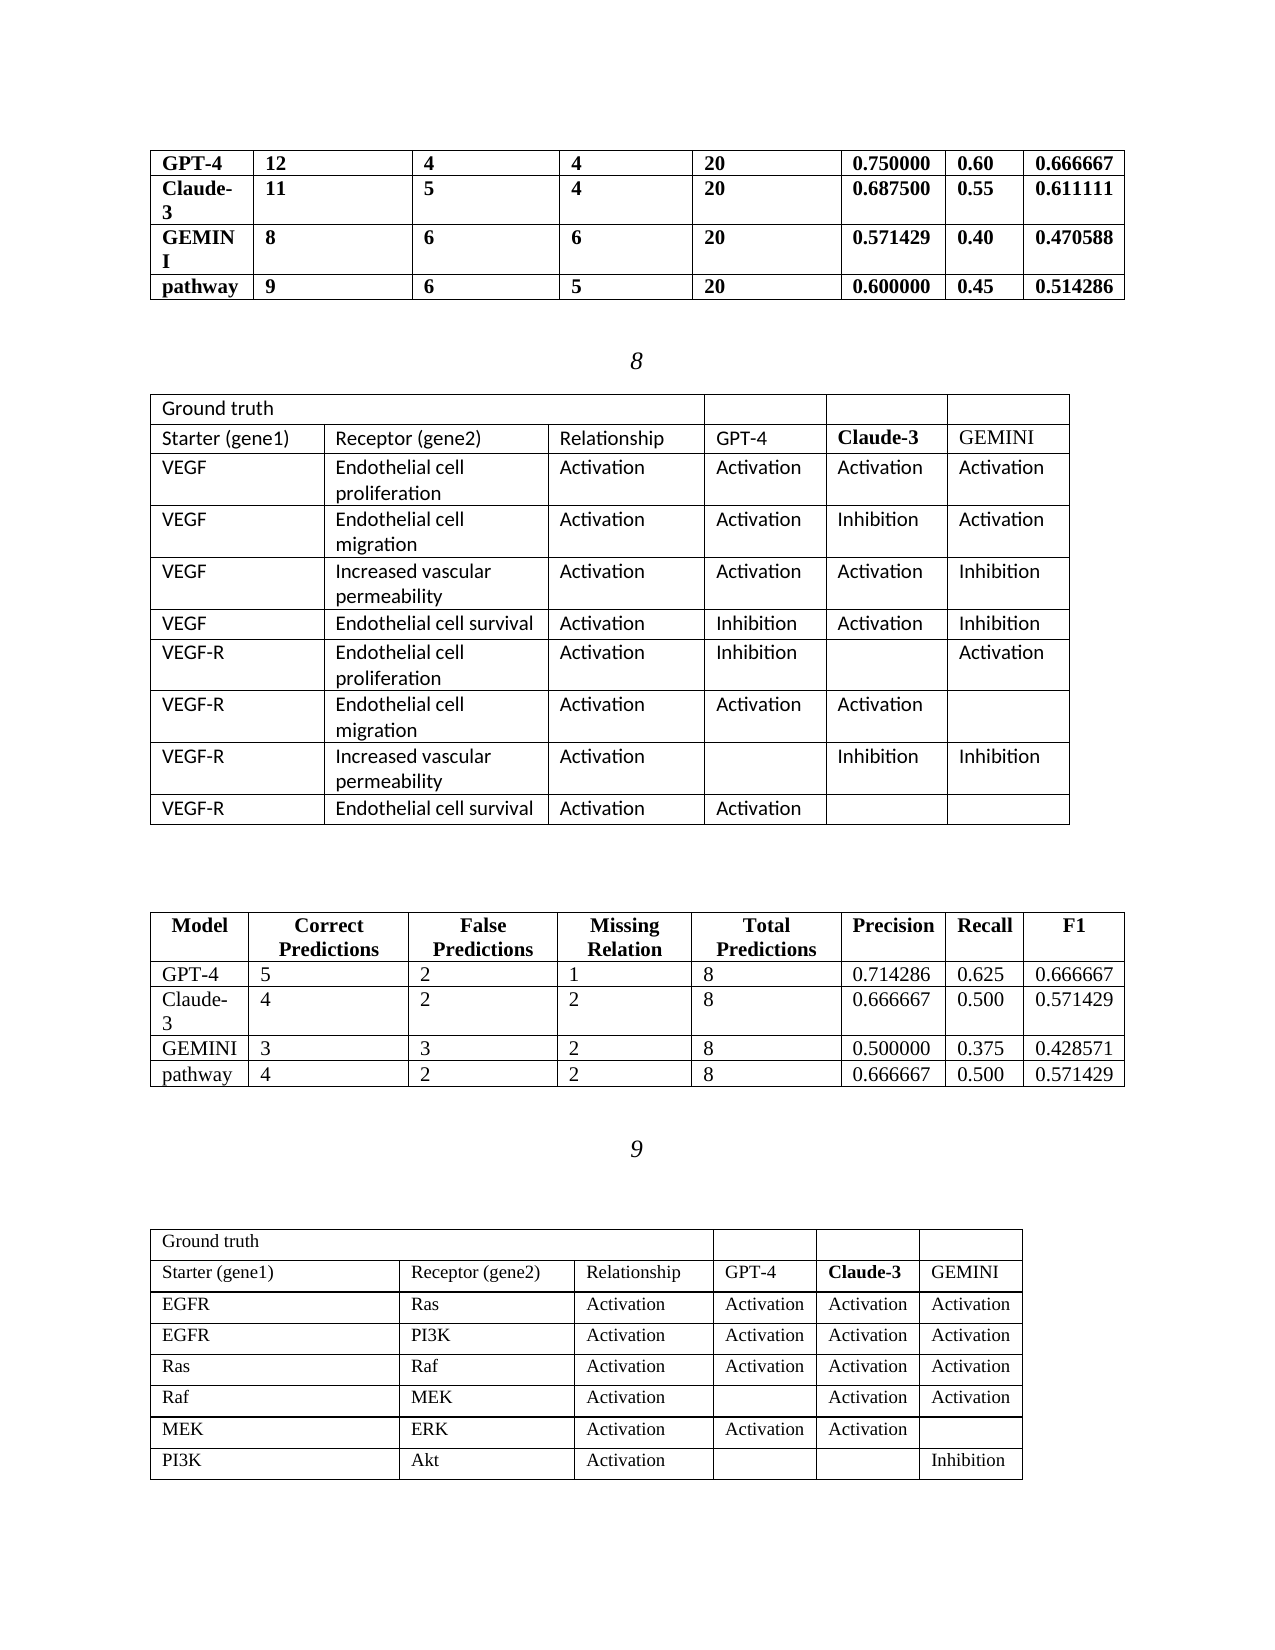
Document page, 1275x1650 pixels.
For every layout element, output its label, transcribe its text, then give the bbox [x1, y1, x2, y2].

table_cell [817, 1449, 919, 1479]
table_cell [920, 1418, 1022, 1448]
table_cell 2 [558, 1036, 691, 1060]
table_cell Activation [705, 691, 826, 742]
table_cell Activation [714, 1418, 816, 1448]
table_cell Activation [817, 1386, 919, 1416]
table_header Correct Predictions [249, 913, 408, 961]
table_cell 0.470588 [1024, 225, 1124, 273]
table_cell 0.625 [946, 962, 1023, 986]
table_cell Claude-3 [151, 176, 253, 224]
table_cell Endothelial cell migration [325, 691, 548, 742]
table_cell Activation [549, 795, 704, 824]
table_cell GPT-4 [151, 962, 248, 986]
table_cell Inhibition [705, 610, 826, 638]
table_cell 12 [254, 151, 412, 175]
table_cell 3 [249, 1036, 408, 1060]
table_cell 0.611111 [1024, 176, 1124, 224]
table_cell Activation [817, 1418, 919, 1448]
table_cell [827, 640, 947, 690]
table_cell Activation [549, 640, 704, 690]
table_header [948, 395, 1069, 424]
table_cell Activation [575, 1293, 713, 1323]
table_cell 0.571429 [1024, 987, 1124, 1035]
table_cell Endothelial cell survival [325, 610, 548, 638]
table_cell Activation [549, 691, 704, 742]
table_cell 0.687500 [842, 176, 945, 224]
table_header Missing Relation [558, 913, 691, 961]
table_cell 0.45 [946, 275, 1023, 298]
table_cell 2 [558, 987, 691, 1035]
table_cell [948, 795, 1069, 824]
table_cell Activation [575, 1324, 713, 1354]
table_cell PI3K [151, 1449, 399, 1479]
table_cell 6 [560, 225, 692, 273]
table_cell Activation [549, 454, 704, 505]
table_cell Activation [817, 1355, 919, 1385]
table_cell pathway [151, 275, 253, 298]
table_cell 5 [249, 962, 408, 986]
table_cell Activation [714, 1324, 816, 1354]
table_cell VEGF-R [151, 795, 324, 824]
table_cell 8 [692, 987, 841, 1035]
table_cell 2 [409, 962, 557, 986]
table_cell Activation [920, 1355, 1022, 1385]
table_cell VEGF-R [151, 640, 324, 690]
table_cell Activation [549, 743, 704, 794]
table_cell 8 [692, 1036, 841, 1060]
table_cell 8 [254, 225, 412, 273]
table_header Total Predictions [692, 913, 841, 961]
table_cell GPT-4 [705, 425, 826, 453]
table_cell Activation [948, 454, 1069, 505]
table_cell 20 [693, 275, 841, 298]
table_cell 0.666667 [842, 987, 945, 1035]
table_cell Claude-3 [827, 425, 947, 453]
table_cell Activation [920, 1293, 1022, 1323]
table_cell Activation [705, 795, 826, 824]
table_cell Activation [817, 1324, 919, 1354]
table_cell GPT-4 [151, 151, 253, 175]
table_header False Predictions [409, 913, 557, 961]
table_cell Claude-3 [151, 987, 248, 1035]
table_cell 0.500 [946, 1061, 1023, 1086]
table_cell Receptor (gene2) [400, 1261, 574, 1291]
table_cell Endothelial cell proliferation [325, 640, 548, 690]
table_cell GEMINI [948, 425, 1069, 453]
table_cell 0.500000 [842, 1036, 945, 1060]
table_cell Activation [549, 610, 704, 638]
table_cell 2 [558, 1061, 691, 1086]
table_cell VEGF [151, 506, 324, 557]
table_cell Claude-3 [817, 1261, 919, 1291]
table_cell Activation [705, 558, 826, 609]
table_cell 2 [409, 1061, 557, 1086]
text 9 [150, 1134, 1125, 1163]
table_cell Activation [948, 506, 1069, 557]
table_cell Akt [400, 1449, 574, 1479]
table_cell MEK [151, 1418, 399, 1448]
table_cell Activation [920, 1324, 1022, 1354]
table_cell 1 [558, 962, 691, 986]
table_cell 4 [249, 1061, 408, 1086]
table_cell Increased vascular permeability [325, 558, 548, 609]
table_cell Inhibition [920, 1449, 1022, 1479]
table_header [705, 395, 826, 424]
table_cell 0.428571 [1024, 1036, 1124, 1060]
table_cell 5 [560, 275, 692, 298]
table_header Ground truth [151, 1230, 713, 1260]
table_cell Activation [575, 1418, 713, 1448]
table_cell Relationship [549, 425, 704, 453]
table_cell 4 [249, 987, 408, 1035]
table_cell Relationship [575, 1261, 713, 1291]
table_cell [705, 743, 826, 794]
table_cell 8 [692, 1061, 841, 1086]
table_cell Endothelial cell migration [325, 506, 548, 557]
table_cell 0.571429 [842, 225, 945, 273]
table_cell Activation [827, 610, 947, 638]
table_cell Raf [151, 1386, 399, 1416]
table_cell 0.514286 [1024, 275, 1124, 298]
table_cell Activation [827, 558, 947, 609]
table_cell MEK [400, 1386, 574, 1416]
table_cell GEMINI [151, 225, 253, 273]
table_cell 6 [413, 275, 559, 298]
table_cell Activation [575, 1355, 713, 1385]
table_header [714, 1230, 816, 1260]
table_cell Activation [575, 1386, 713, 1416]
table_cell Activation [705, 454, 826, 505]
table_cell Inhibition [705, 640, 826, 690]
table_header Precision [842, 913, 945, 961]
table_cell VEGF [151, 610, 324, 638]
table_cell Starter (gene1) [151, 1261, 399, 1291]
table_cell 0.571429 [1024, 1061, 1124, 1086]
table_cell Activation [714, 1293, 816, 1323]
table_cell EGFR [151, 1293, 399, 1323]
table_cell 0.666667 [842, 1061, 945, 1086]
table_cell [827, 795, 947, 824]
table_cell 3 [409, 1036, 557, 1060]
table_header Model [151, 913, 248, 961]
table_cell 20 [693, 176, 841, 224]
table_cell 20 [693, 151, 841, 175]
table_cell 0.714286 [842, 962, 945, 986]
table_cell 2 [409, 987, 557, 1035]
table_cell Endothelial cell survival [325, 795, 548, 824]
table_cell Inhibition [948, 743, 1069, 794]
table_cell Raf [400, 1355, 574, 1385]
table_header Recall [946, 913, 1023, 961]
table_header [920, 1230, 1022, 1260]
table_cell 0.500 [946, 987, 1023, 1035]
table_cell Inhibition [827, 743, 947, 794]
table_cell 4 [413, 151, 559, 175]
table_cell 11 [254, 176, 412, 224]
table_header [827, 395, 947, 424]
table_cell 0.40 [946, 225, 1023, 273]
table_cell 8 [692, 962, 841, 986]
table_cell Ras [151, 1355, 399, 1385]
table_cell Activation [575, 1449, 713, 1479]
table_cell Activation [705, 506, 826, 557]
table_cell Endothelial cell proliferation [325, 454, 548, 505]
table_cell 6 [413, 225, 559, 273]
table_cell 0.375 [946, 1036, 1023, 1060]
table_cell GEMINI [920, 1261, 1022, 1291]
table_header F1 [1024, 913, 1124, 961]
table_cell Increased vascular permeability [325, 743, 548, 794]
table_cell Activation [549, 558, 704, 609]
table_cell Activation [948, 640, 1069, 690]
table_cell pathway [151, 1061, 248, 1086]
text 8 [150, 346, 1125, 375]
table_cell 0.666667 [1024, 962, 1124, 986]
table_cell Inhibition [827, 506, 947, 557]
table_cell GEMINI [151, 1036, 248, 1060]
table_cell ERK [400, 1418, 574, 1448]
table_cell EGFR [151, 1324, 399, 1354]
table_cell [714, 1449, 816, 1479]
table_cell VEGF-R [151, 743, 324, 794]
table_cell VEGF [151, 558, 324, 609]
table_cell Inhibition [948, 558, 1069, 609]
table_header Ground truth [151, 395, 704, 424]
table_cell 0.750000 [842, 151, 945, 175]
table_cell Activation [549, 506, 704, 557]
table_cell 4 [560, 151, 692, 175]
table_cell [948, 691, 1069, 742]
table_cell 5 [413, 176, 559, 224]
table_cell VEGF-R [151, 691, 324, 742]
table_cell PI3K [400, 1324, 574, 1354]
table_cell 0.600000 [842, 275, 945, 298]
table_cell 4 [560, 176, 692, 224]
table_cell Activation [714, 1355, 816, 1385]
table_cell 0.60 [946, 151, 1023, 175]
table_cell Starter (gene1) [151, 425, 324, 453]
table_cell Inhibition [948, 610, 1069, 638]
table_header [817, 1230, 919, 1260]
table_cell Activation [920, 1386, 1022, 1416]
table_cell VEGF [151, 454, 324, 505]
table_cell Activation [827, 691, 947, 742]
table_cell 0.666667 [1024, 151, 1124, 175]
table_cell GPT-4 [714, 1261, 816, 1291]
table_cell Receptor (gene2) [325, 425, 548, 453]
table_cell Ras [400, 1293, 574, 1323]
table_cell 20 [693, 225, 841, 273]
table_cell 9 [254, 275, 412, 298]
table_cell 0.55 [946, 176, 1023, 224]
table_cell Activation [827, 454, 947, 505]
table_cell Activation [817, 1293, 919, 1323]
table_cell [714, 1386, 816, 1416]
